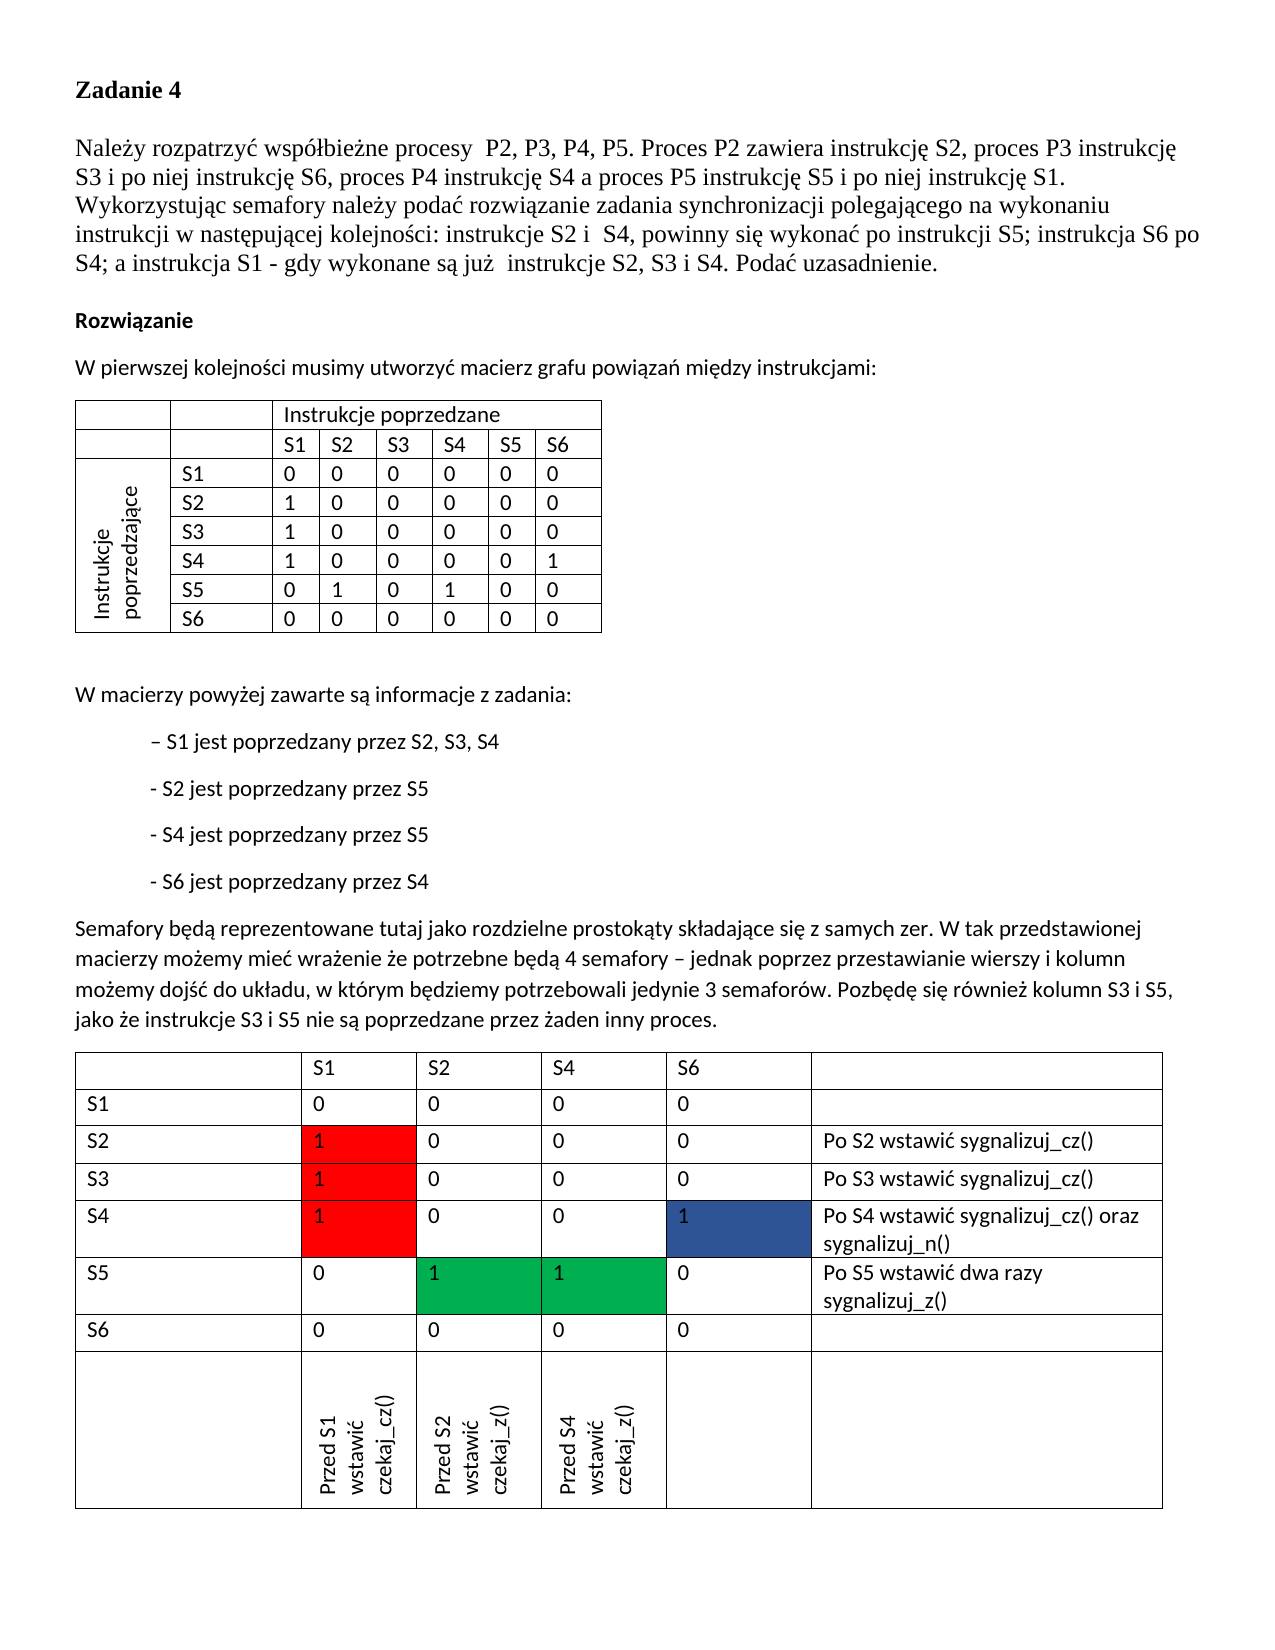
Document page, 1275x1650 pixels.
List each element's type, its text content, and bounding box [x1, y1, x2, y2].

table_cell 1 [273, 488, 319, 516]
table_cell 0 [489, 459, 535, 487]
table_cell 1 [542, 1258, 666, 1314]
table_cell 1 [302, 1201, 416, 1257]
table_cell 0 [417, 1126, 541, 1163]
table_cell 0 [377, 575, 432, 603]
table_cell 1 [302, 1126, 416, 1163]
table_cell 1 [302, 1164, 416, 1200]
table_header S1 [302, 1053, 416, 1088]
table_cell S2 [171, 488, 272, 516]
table_cell 0 [536, 604, 601, 632]
table_cell 0 [542, 1201, 666, 1257]
table_cell 1 [667, 1201, 811, 1257]
table_cell 0 [377, 488, 432, 516]
table_cell 0 [273, 459, 319, 487]
table_cell S3 [377, 430, 432, 458]
table_cell 0 [667, 1258, 811, 1314]
text - S2 jest poprzedzany przez S5 [75, 774, 1200, 802]
table_cell Po S5 wstawić dwa razy sygnalizuj_z() [812, 1258, 1162, 1314]
table_cell 1 [320, 575, 376, 603]
table_header [171, 401, 272, 429]
table_cell [171, 430, 272, 458]
table_header S4 [542, 1053, 666, 1088]
table_cell [812, 1352, 1162, 1508]
table_cell 0 [433, 459, 488, 487]
table_cell 0 [433, 488, 488, 516]
table_cell S1 [171, 459, 272, 487]
text Należy rozpatrzyć współbieżne procesy P2, P3, P4, P5. Proces P2 zawiera instrukcję S2, proces P3 instrukcję S3 i po niej instrukcję S6, proces P4 instrukcję S4 a proces P5 instrukcję S5 i po niej instrukcję S1. Wykorzystując semafory należy podać rozwiązanie zadania synchronizacji polegającego na wykonaniu instrukcji w następującej kolejności: instrukcje S2 i S4, powinny się wykonać po instrukcji S5; instrukcja S6 po S4; a instrukcja S1 - gdy wykonane są już instrukcje S2, S3 i S4. Podać uzasadnienie. [75, 133, 1200, 277]
table_cell S1 [76, 1090, 301, 1125]
table_cell [667, 1352, 811, 1508]
text – S1 jest poprzedzany przez S2, S3, S4 [75, 727, 1200, 755]
table_cell 0 [536, 459, 601, 487]
table_cell 0 [489, 604, 535, 632]
table_cell S4 [76, 1201, 301, 1257]
table_cell S3 [171, 517, 272, 545]
table_cell Instrukcje poprzedzające [76, 459, 170, 632]
table_cell 0 [489, 517, 535, 545]
table_cell 0 [320, 517, 376, 545]
table_cell 0 [417, 1315, 541, 1351]
table_cell 0 [320, 459, 376, 487]
table_header S6 [667, 1053, 811, 1088]
table_cell 0 [377, 604, 432, 632]
table_cell S6 [76, 1315, 301, 1351]
table_cell 0 [536, 575, 601, 603]
table_cell 0 [433, 517, 488, 545]
table_cell [812, 1315, 1162, 1351]
table_header S2 [417, 1053, 541, 1088]
table_cell 0 [489, 488, 535, 516]
text - S6 jest poprzedzany przez S4 [75, 867, 1200, 896]
table_header [812, 1053, 1162, 1088]
table_cell Przed S2 wstawić czekaj_z() [417, 1352, 541, 1508]
table_cell S1 [273, 430, 319, 458]
table_cell 0 [667, 1315, 811, 1351]
table_header [76, 1053, 301, 1088]
table_cell 0 [377, 517, 432, 545]
table_cell 0 [489, 546, 535, 574]
table_cell 1 [536, 546, 601, 574]
text - S4 jest poprzedzany przez S5 [75, 821, 1200, 849]
table_cell S3 [76, 1164, 301, 1200]
table_cell S6 [536, 430, 601, 458]
table_cell 0 [377, 546, 432, 574]
table_cell 0 [433, 546, 488, 574]
text Rozwiązanie [75, 306, 1200, 334]
text Zadanie 4 [75, 75, 1200, 104]
table_cell 0 [542, 1126, 666, 1163]
table_cell 0 [302, 1090, 416, 1125]
table_cell 0 [667, 1126, 811, 1163]
table_cell 0 [320, 546, 376, 574]
table_cell Przed S1 wstawić czekaj_cz() [302, 1352, 416, 1508]
text W macierzy powyżej zawarte są informacje z zadania: [75, 680, 1200, 708]
table_cell 1 [417, 1258, 541, 1314]
table_cell 0 [302, 1258, 416, 1314]
table_cell 0 [320, 604, 376, 632]
table_cell S4 [433, 430, 488, 458]
table_cell [76, 430, 170, 458]
table_cell [812, 1090, 1162, 1125]
table_cell 1 [273, 546, 319, 574]
table_cell 0 [489, 575, 535, 603]
table_cell Po S2 wstawić sygnalizuj_cz() [812, 1126, 1162, 1163]
table_cell 0 [273, 575, 319, 603]
table_cell Po S3 wstawić sygnalizuj_cz() [812, 1164, 1162, 1200]
table_cell 0 [417, 1201, 541, 1257]
table_cell 0 [273, 604, 319, 632]
table_cell S5 [489, 430, 535, 458]
table_cell 0 [667, 1090, 811, 1125]
table_cell S2 [320, 430, 376, 458]
table_header Instrukcje poprzedzane [273, 401, 601, 429]
table_cell S5 [171, 575, 272, 603]
text W pierwszej kolejności musimy utworzyć macierz grafu powiązań między instrukcjami: [75, 353, 1200, 381]
table_cell 0 [542, 1315, 666, 1351]
table_cell S5 [76, 1258, 301, 1314]
table_cell S4 [171, 546, 272, 574]
table_cell Przed S4 wstawić czekaj_z() [542, 1352, 666, 1508]
table_header [76, 401, 170, 429]
table_cell 0 [536, 517, 601, 545]
table_cell 0 [542, 1164, 666, 1200]
table_cell S6 [171, 604, 272, 632]
table_cell 0 [302, 1315, 416, 1351]
table_cell [76, 1352, 301, 1508]
table_cell 0 [542, 1090, 666, 1125]
table_cell 1 [273, 517, 319, 545]
table_cell 0 [433, 604, 488, 632]
table_cell 0 [536, 488, 601, 516]
table_cell 0 [417, 1090, 541, 1125]
text Semafory będą reprezentowane tutaj jako rozdzielne prostokąty składające się z samych zer. W tak przedstawionej macierzy możemy mieć wrażenie że potrzebne będą 4 semafory – jednak poprzez przestawianie wierszy i kolumn możemy dojść do układu, w którym będziemy potrzebowali jedynie 3 semaforów. Pozbędę się również kolumn S3 i S5, jako że instrukcje S3 i S5 nie są poprzedzane przez żaden inny proces. [75, 914, 1200, 1033]
table_cell 0 [377, 459, 432, 487]
table_cell Po S4 wstawić sygnalizuj_cz() oraz sygnalizuj_n() [812, 1201, 1162, 1257]
table_cell 1 [433, 575, 488, 603]
table_cell 0 [320, 488, 376, 516]
table_cell 0 [417, 1164, 541, 1200]
table_cell 0 [667, 1164, 811, 1200]
table_cell S2 [76, 1126, 301, 1163]
